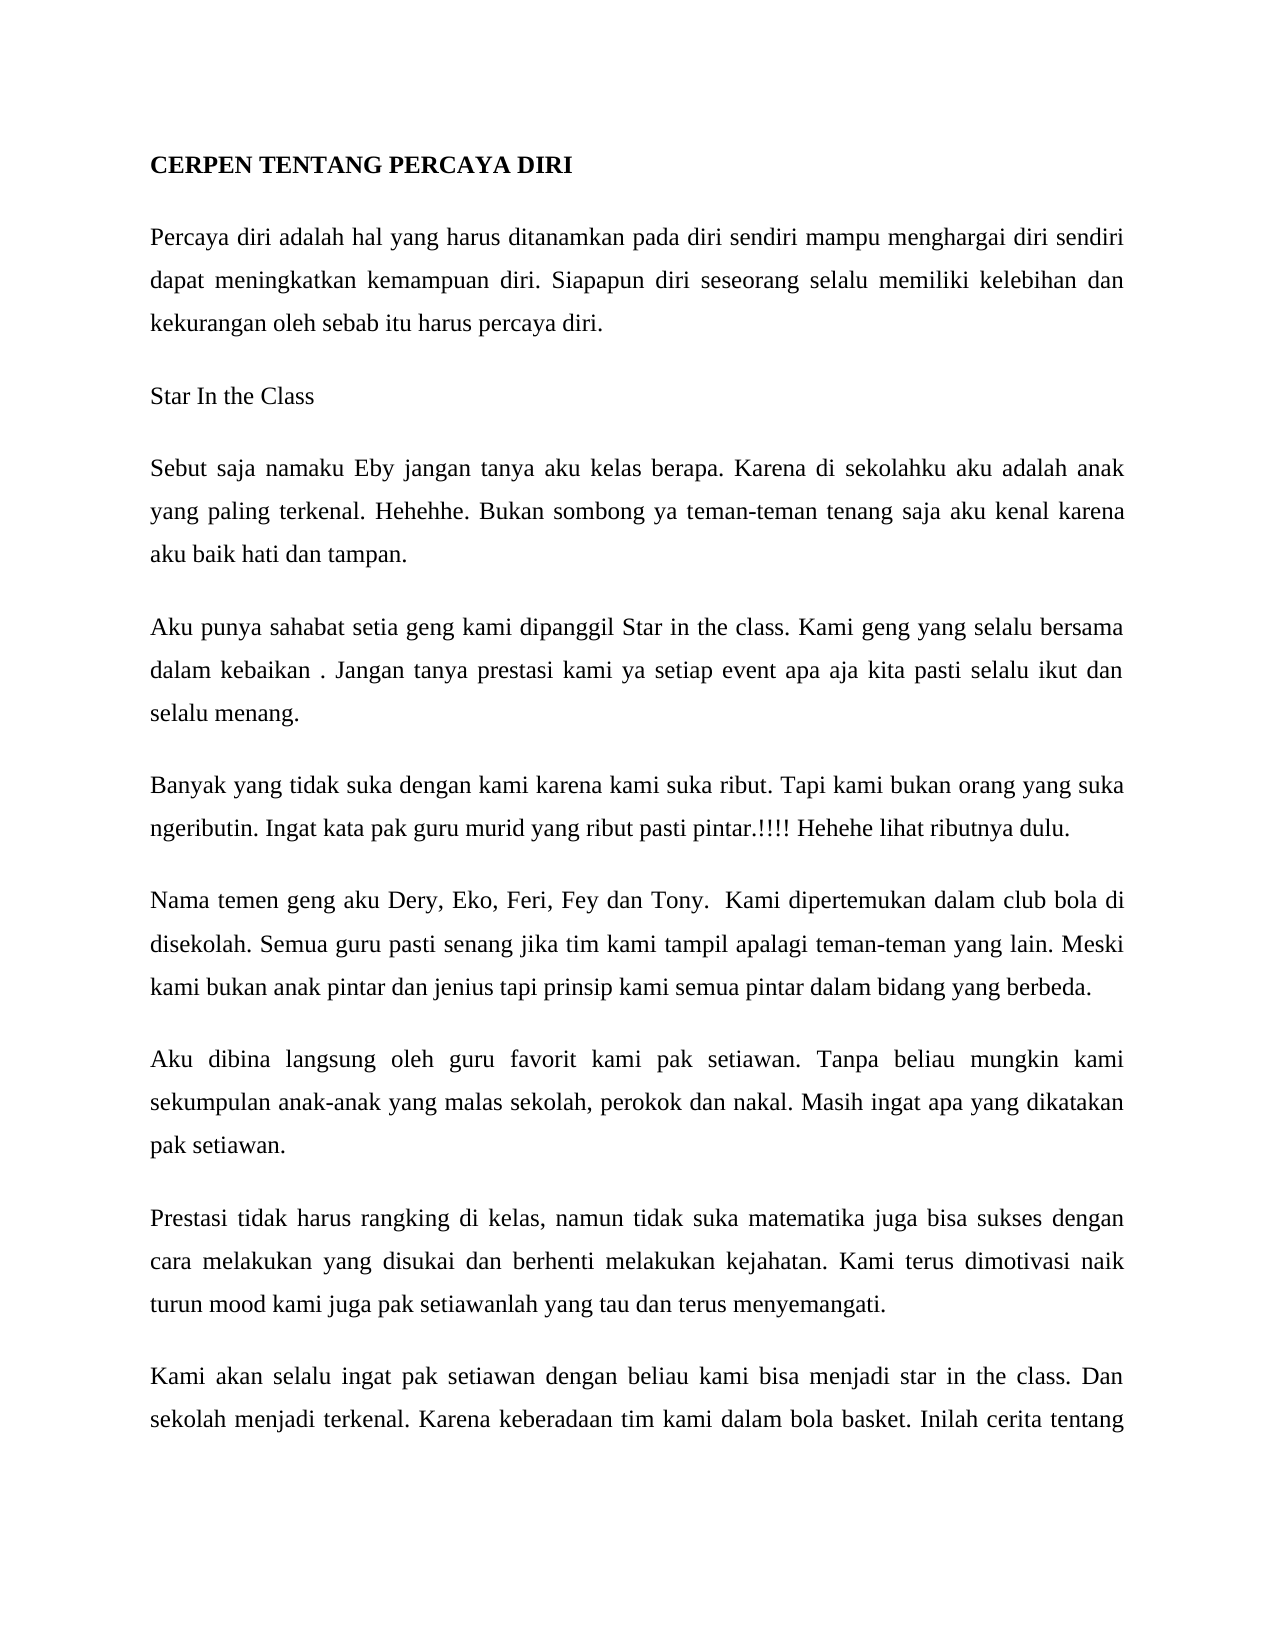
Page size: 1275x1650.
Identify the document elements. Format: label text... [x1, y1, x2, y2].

text Prestasi tidak harus rangking di kelas, namun tidak suka matematika juga bisa sukses dengan cara melakukan yang disukai dan berhenti melakukan kejahatan. Kami terus dimotivasi naik turun mood kami juga pak setiawanlah yang tau dan terus menyemangati. [150, 1203, 1125, 1318]
text Sebut saja namaku Eby jangan tanya aku kelas berapa. Karena di sekolahku aku adalah anak yang paling terkenal. Hehehhe. Bukan sombong ya teman-teman tenang saja aku kenal karena aku baik hati dan tampan. [150, 453, 1125, 568]
text Percaya diri adalah hal yang harus ditanamkan pada diri sendiri mampu menghargai diri sendiri dapat meningkatkan kemampuan diri. Siapapun diri seseorang selalu memiliki kelebihan dan kekurangan oleh sebab itu harus percaya diri. [150, 222, 1125, 337]
text Aku punya sahabat setia geng kami dipanggil Star in the class. Kami geng yang selalu bersama dalam kebaikan . Jangan tanya prestasi kami ya setiap event apa aja kita pasti selalu ikut dan selalu menang. [150, 612, 1125, 727]
text Banyak yang tidak suka dengan kami karena kami suka ribut. Tapi kami bukan orang yang suka ngeributin. Ingat kata pak guru murid yang ribut pasti pintar.!!!! Hehehe lihat ributnya dulu. [150, 770, 1125, 842]
text CERPEN TENTANG PERCAYA DIRI [150, 150, 1125, 179]
text Nama temen geng aku Dery, Eko, Feri, Fey dan Tony. Kami dipertemukan dalam club bola di disekolah. Semua guru pasti senang jika tim kami tampil apalagi teman-teman yang lain. Meski kami bukan anak pintar dan jenius tapi prinsip kami semua pintar dalam bidang yang berbeda. [150, 886, 1125, 1001]
text Aku dibina langsung oleh guru favorit kami pak setiawan. Tanpa beliau mungkin kami sekumpulan anak-anak yang malas sekolah, perokok dan nakal. Masih ingat apa yang dikatakan pak setiawan. [150, 1044, 1125, 1159]
text Star In the Class [150, 381, 1125, 409]
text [150, 1361, 1125, 1433]
